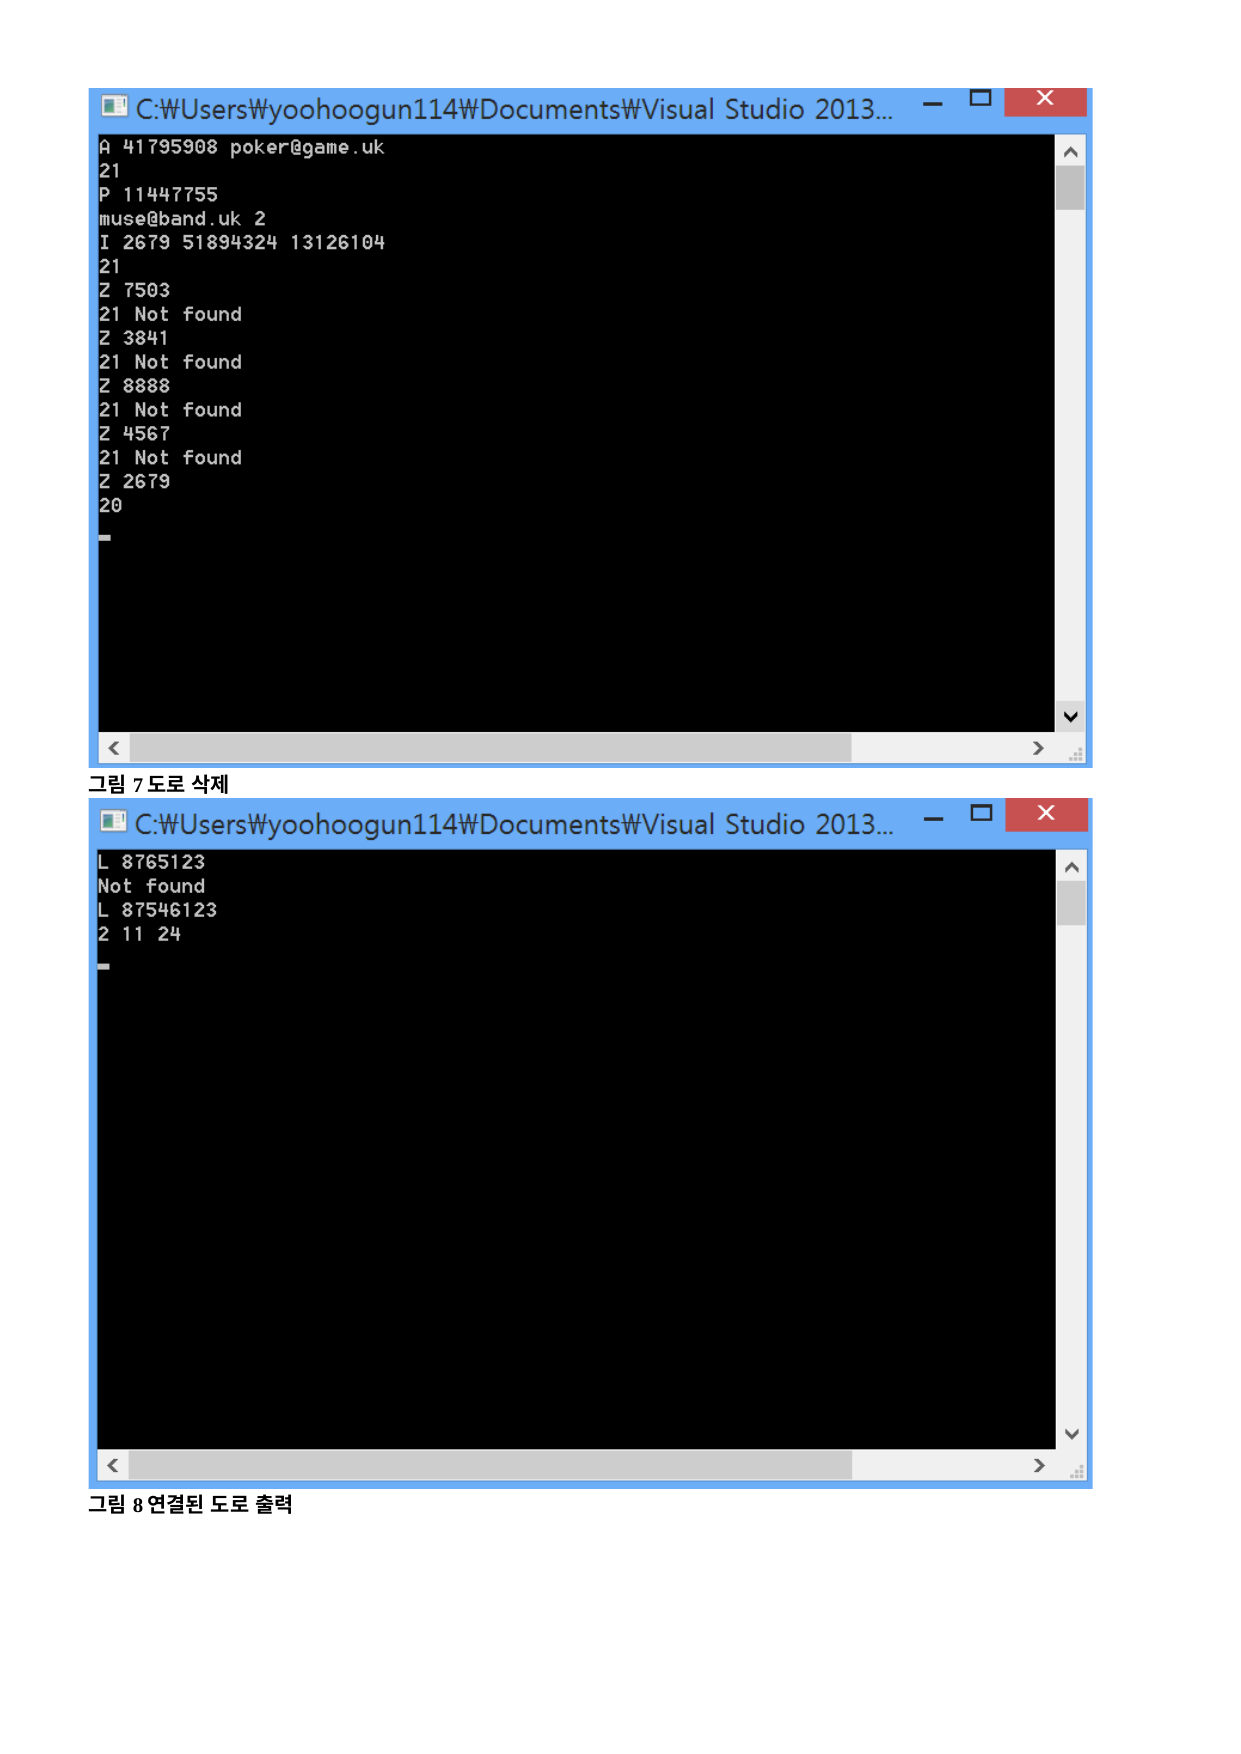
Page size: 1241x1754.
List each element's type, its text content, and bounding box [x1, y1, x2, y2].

picture [88, 88, 1093, 768]
text 그림 7도로 삭제 [88, 768, 1092, 798]
picture [88, 798, 1093, 1489]
text 그림 8연결된 도로 출력 [88, 1489, 1092, 1519]
